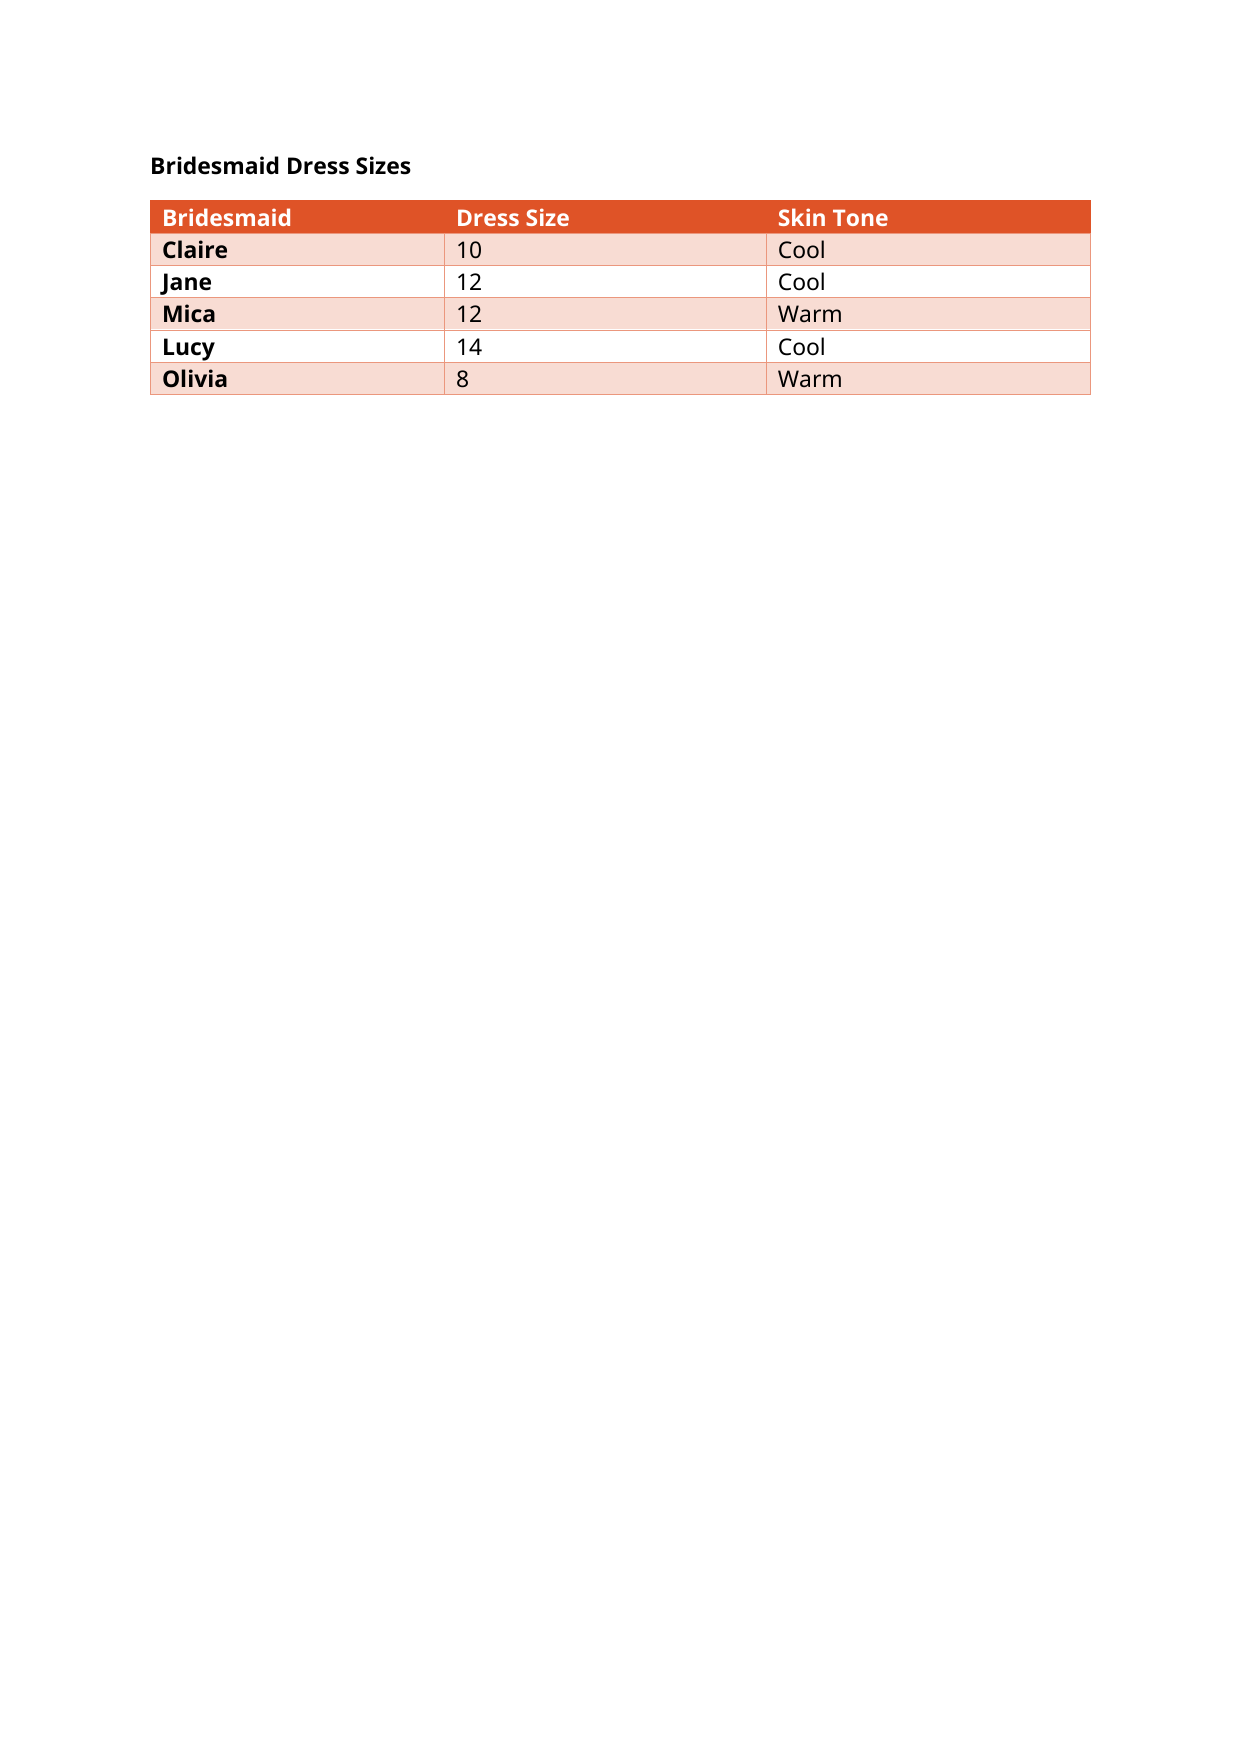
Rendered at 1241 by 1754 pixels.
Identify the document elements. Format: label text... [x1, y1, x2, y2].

table_header Bridesmaid [151, 201, 444, 233]
table_cell 10 [445, 234, 766, 265]
table_cell Cool [767, 331, 1090, 362]
text Bridesmaid Dress Sizes [150, 150, 1090, 181]
table_cell 8 [445, 363, 766, 394]
table_header Skin Tone [767, 201, 1090, 233]
table_cell Jane [151, 266, 444, 297]
table_cell 14 [445, 331, 766, 362]
table_cell Cool [767, 266, 1090, 297]
table_cell Olivia [151, 363, 444, 394]
table_cell Cool [767, 234, 1090, 265]
table_cell Claire [151, 234, 444, 265]
table_header Dress Size [445, 201, 766, 233]
table_cell Warm [767, 298, 1090, 329]
table_cell 12 [445, 266, 766, 297]
table_cell Warm [767, 363, 1090, 394]
table_cell Lucy [151, 331, 444, 362]
table_cell Mica [151, 298, 444, 329]
table_cell 12 [445, 298, 766, 329]
